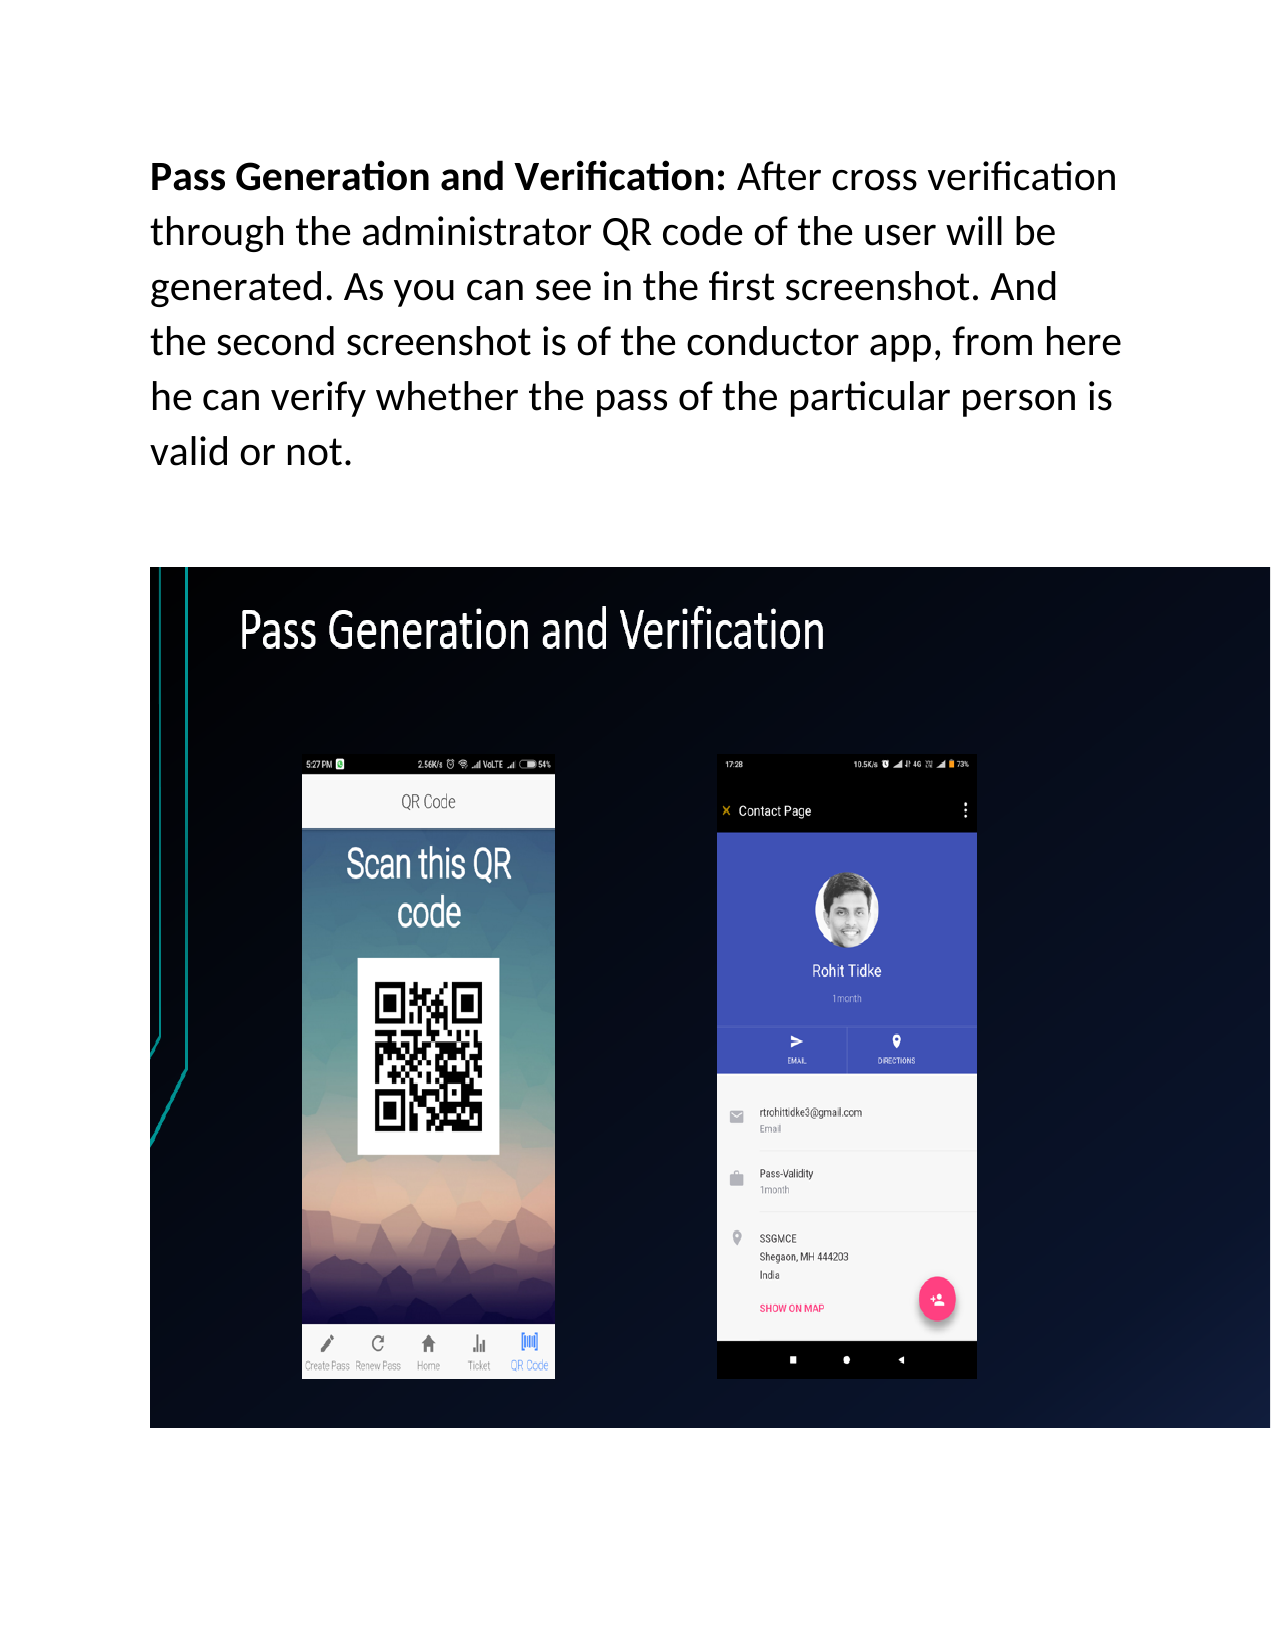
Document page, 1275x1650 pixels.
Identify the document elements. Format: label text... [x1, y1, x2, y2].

text Pass Generation and Verification: After cross verification through the administrator QR code of the user will be generated. As you can see in the first screenshot. And the second screenshot is of the conductor app, from here he can verify whether the pass of the particular person is valid or not. [150, 150, 1125, 475]
picture [150, 567, 1271, 1428]
